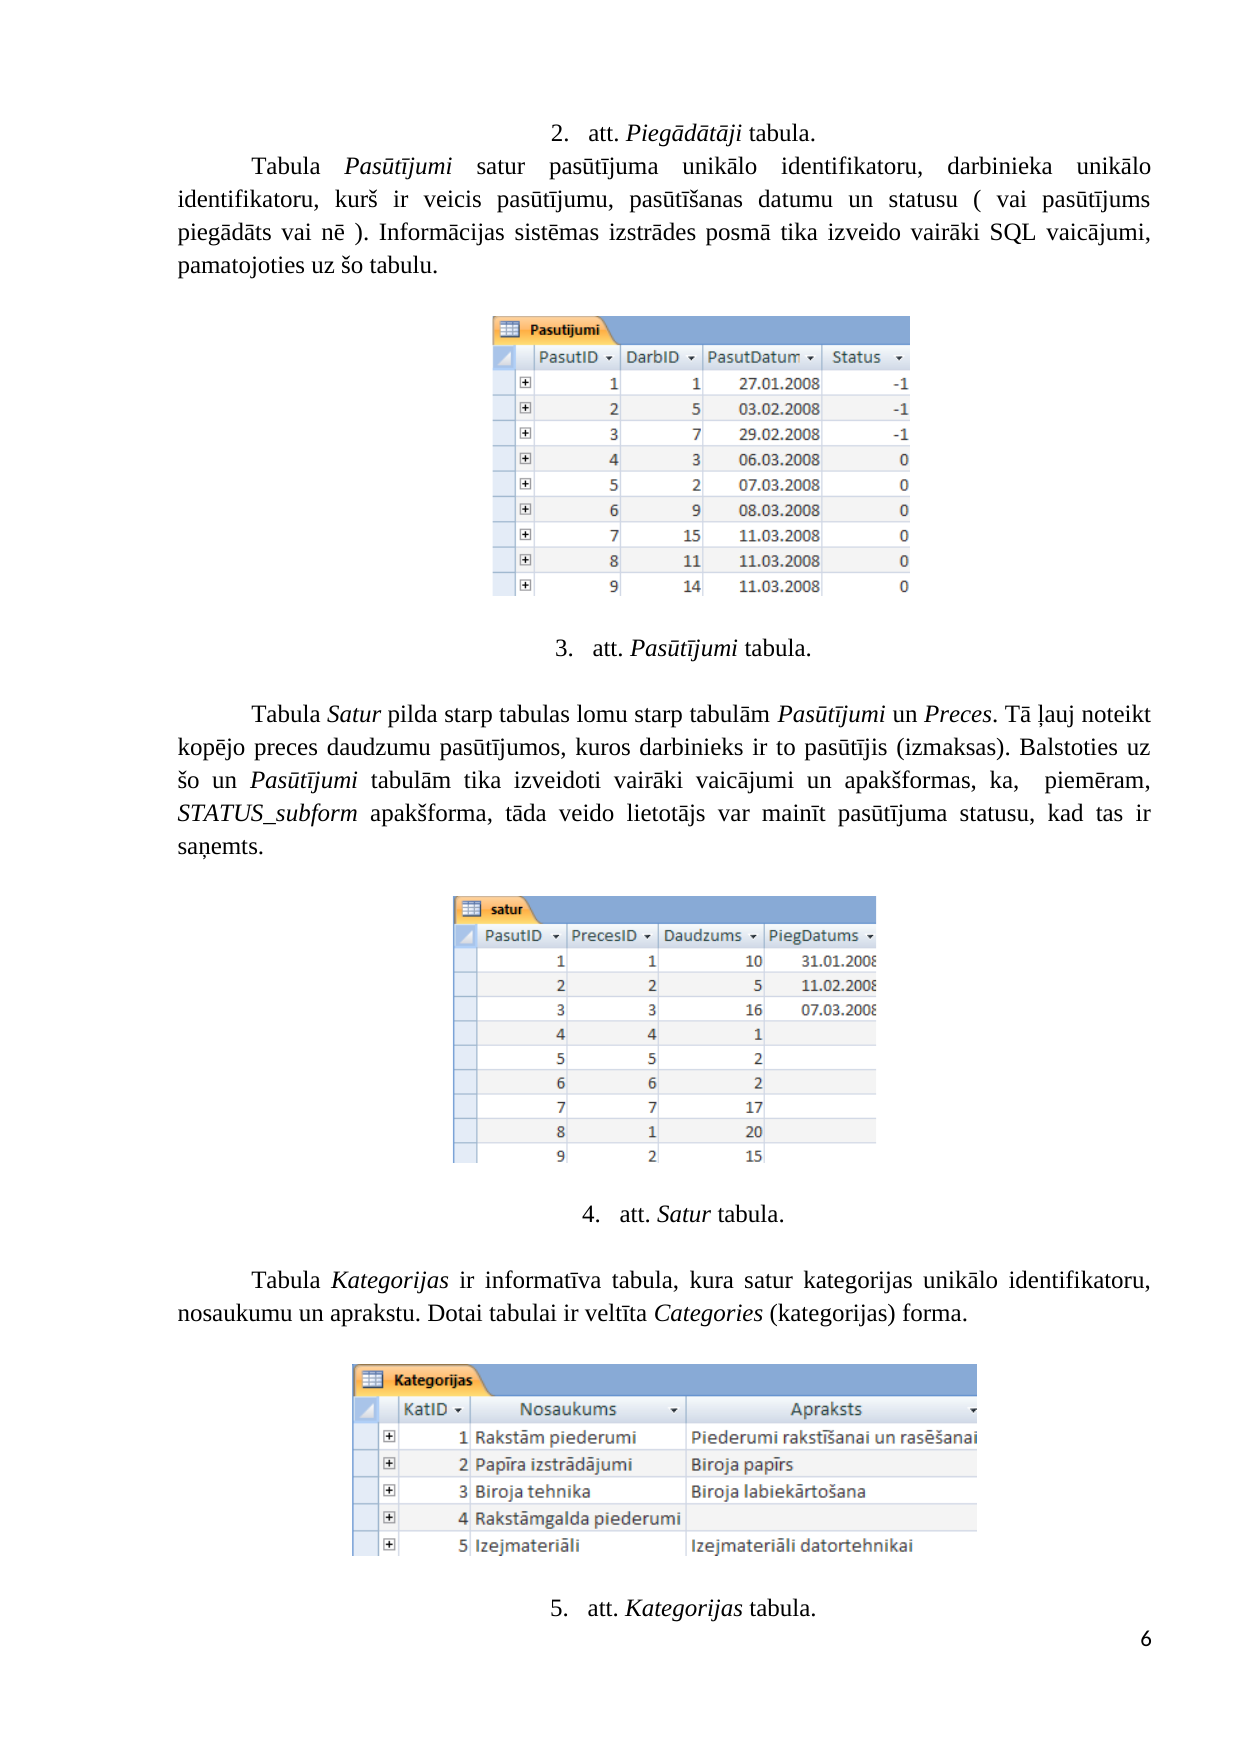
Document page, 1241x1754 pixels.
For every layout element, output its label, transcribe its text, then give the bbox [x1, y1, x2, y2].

picture [452, 896, 877, 1163]
text Tabula Satur pilda starp tabulas lomu starp tabulām Pasūtījumi un Preces. Tā ļauj noteikt kopējo preces daudzumu pasūtījumos, kuros darbinieks ir to pasūtījis (izmaksas). Balstoties uz šo un Pasūtījumi tabulām tika izveidoti vairāki vaicājumi un apakšformas, ka, piemēram, STATUS_subform apakšforma, tāda veido lietotājs var mainīt pasūtījuma statusu, kad tas ir saņemts. [177, 699, 1152, 860]
picture [352, 1364, 977, 1556]
list att. Kategorijas tabula. [215, 1593, 1152, 1622]
text Tabula Kategorijas ir informatīva tabula, kura satur kategorijas unikālo identifikatoru, nosaukumu un aprakstu. Dotai tabulai ir veltīta Categories (kategorijas) forma. [177, 1266, 1152, 1327]
list att. Satur tabula. [215, 1199, 1152, 1228]
list att. Piegādātāji tabula. [215, 118, 1152, 147]
list att. Pasūtījumi tabula. [215, 633, 1152, 662]
picture [492, 316, 910, 596]
text Tabula Pasūtījumi satur pasūtījuma unikālo identifikatoru, darbinieka unikālo identifikatoru, kurš ir veicis pasūtījumu, pasūtīšanas datumu un statusu ( vai pasūtījums piegādāts vai nē ). Informācijas sistēmas izstrādes posmā tika izveido vairāki SQL vaicājumi, pamatojoties uz šo tabulu. [177, 151, 1152, 279]
